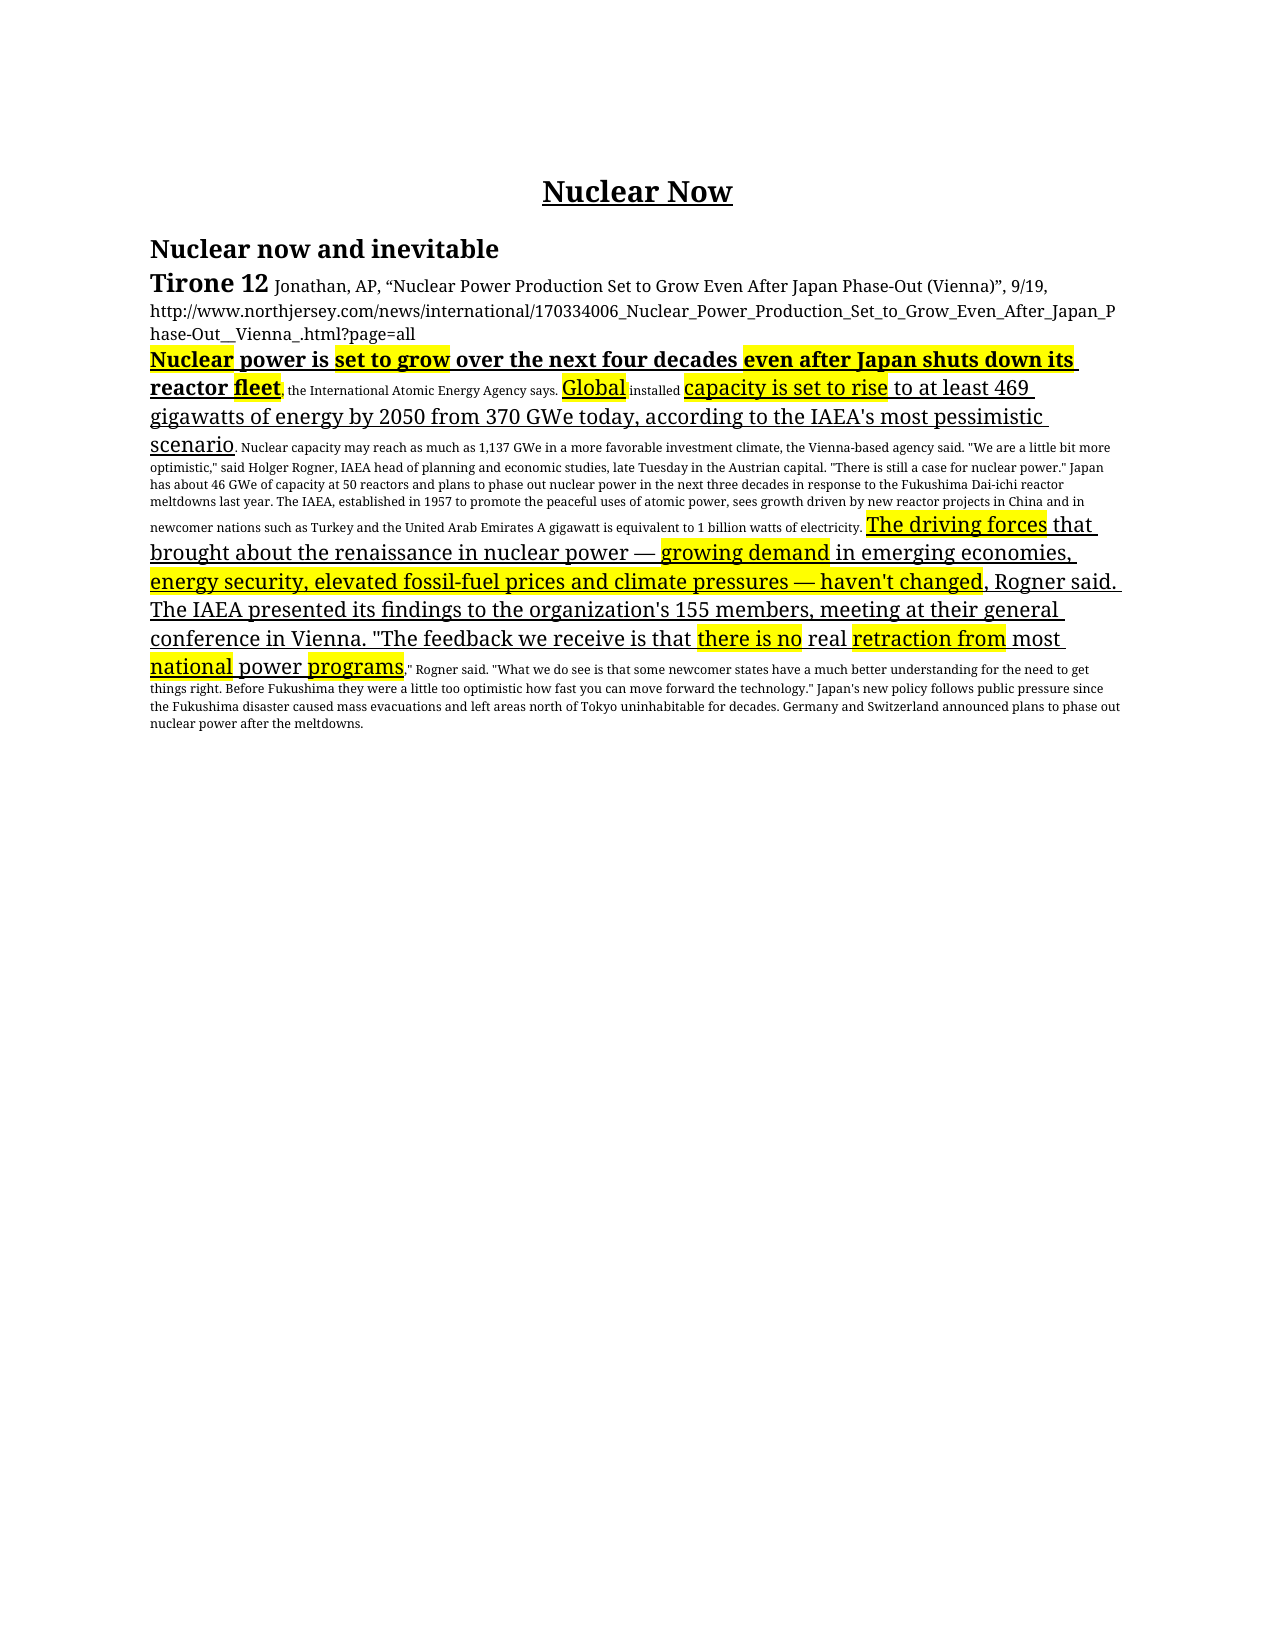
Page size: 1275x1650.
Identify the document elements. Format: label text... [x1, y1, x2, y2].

subtitle Nuclear now and inevitable [150, 231, 1125, 265]
text Nuclear power is set to grow over the next four decades even after Japan shuts down its reactor fleet, the International Atomic Energy Agency says. Global installed capacity is set to rise to at least 469 gigawatts of energy by 2050 from 370 GWe today, according to the IAEA's most pessimistic scenario. Nuclear capacity may reach as much as 1,137 GWe in a more favorable investment climate, the Vienna-based agency said. "We are a little bit more optimistic," said Holger Rogner, IAEA head of planning and economic studies, late Tuesday in the Austrian capital. "There is still a case for nuclear power." Japan has about 46 GWe of capacity at 50 reactors and plans to phase out nuclear power in the next three decades in response to the Fukushima Dai-ichi reactor meltdowns last year. The IAEA, established in 1957 to promote the peaceful uses of atomic power, sees growth driven by new reactor projects in China and in newcomer nations such as Turkey and the United Arab Emirates A gigawatt is equivalent to 1 billion watts of electricity. The driving forces that brought about the renaissance in nuclear power — growing demand in emerging economies, energy security, elevated fossil-fuel prices and climate pressures — haven't changed, Rogner said. The IAEA presented its findings to the organization's 155 members, meeting at their general conference in Vienna. "The feedback we receive is that there is no real retraction from most national power programs," Rogner said. "What we do see is that some newcomer states have a much better understanding for the need to get things right. Before Fukushima they were a little too optimistic how fast you can move forward the technology." Japan's new policy follows public pressure since the Fukushima disaster caused mass evacuations and left areas north of Tokyo uninhabitable for decades. Germany and Switzerland announced plans to phase out nuclear power after the meltdowns. [150, 345, 1125, 732]
text Tirone 12 Jonathan, AP, “Nuclear Power Production Set to Grow Even After Japan Phase-Out (Vienna)”, 9/19, http://www.northjersey.com/news/international/170334006_Nuclear_Power_Production_Set_to_Grow_Even_After_Japan_Phase-Out__Vienna_.html?page=all [150, 265, 1125, 345]
subtitle Nuclear Now [150, 171, 1125, 211]
